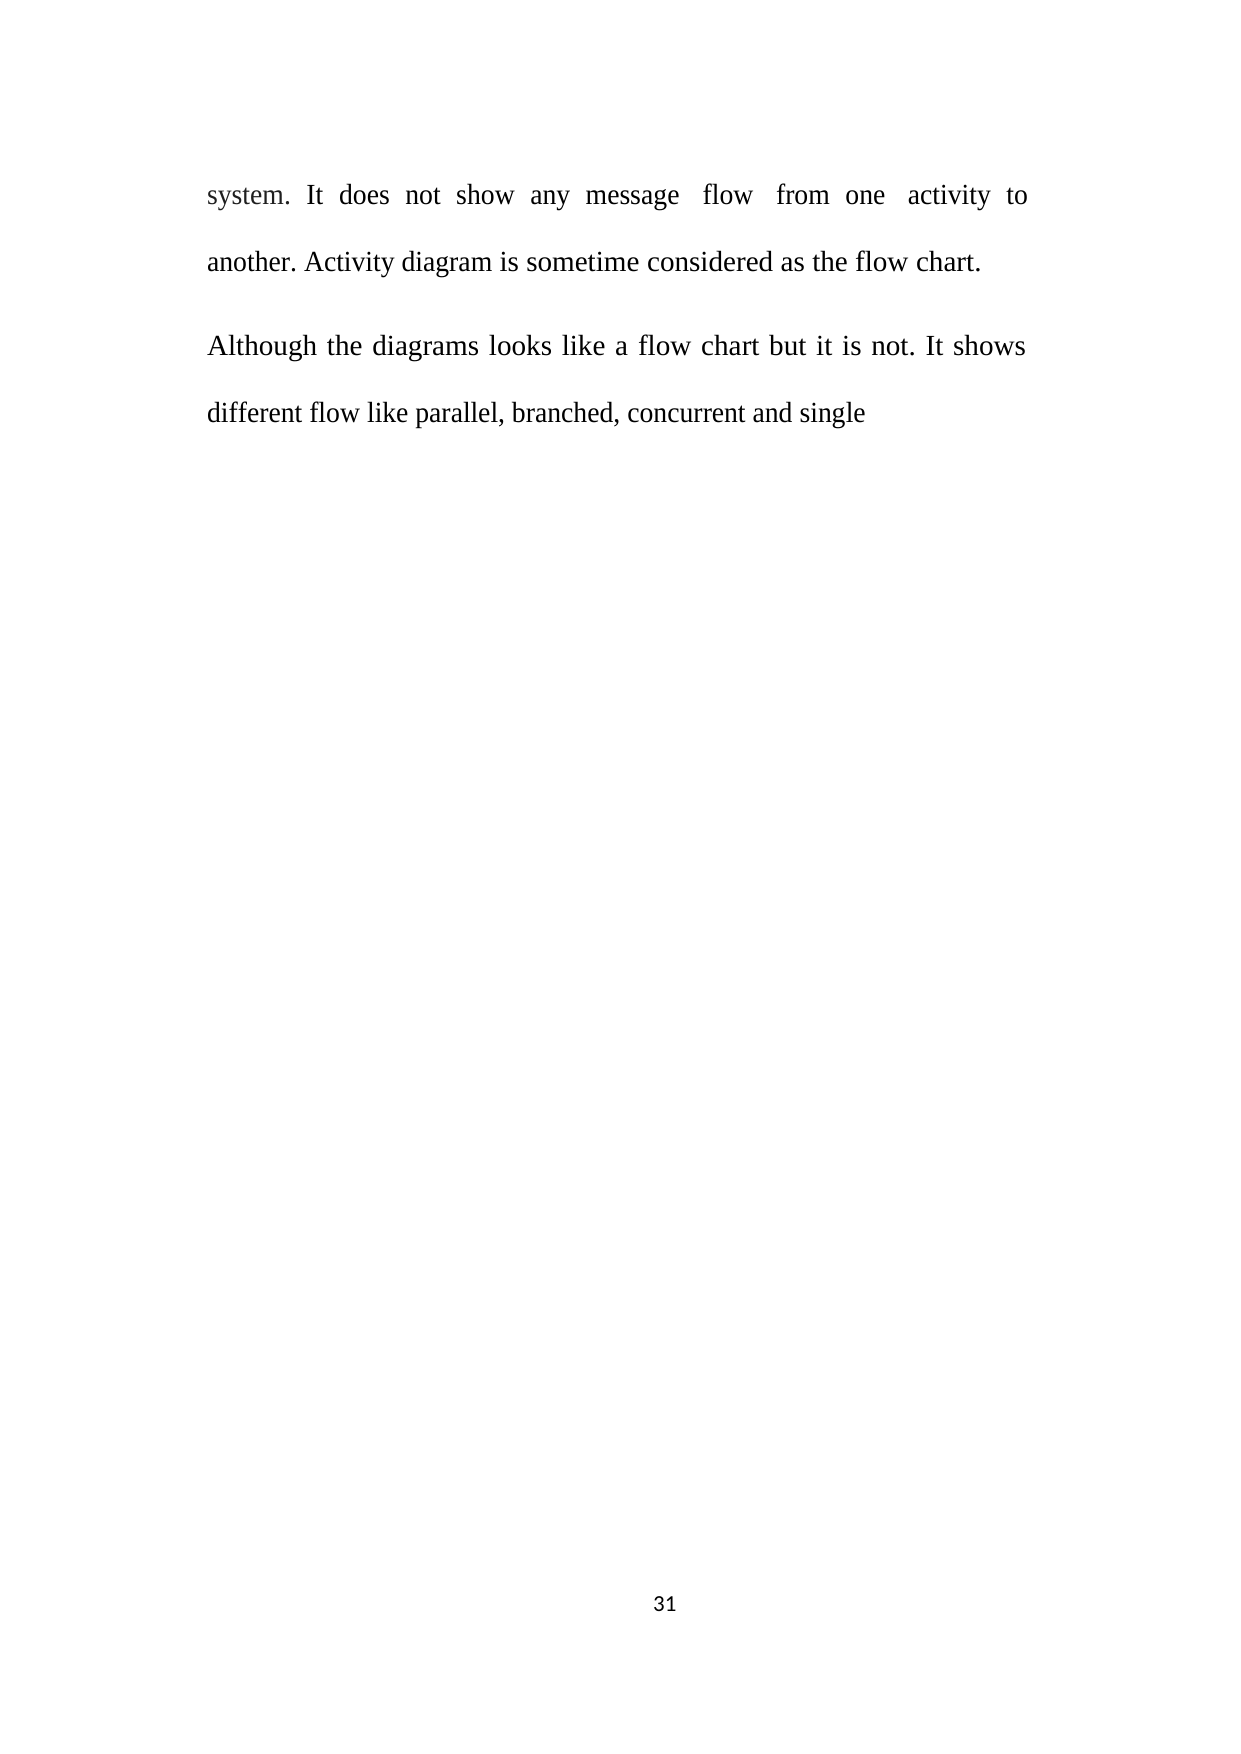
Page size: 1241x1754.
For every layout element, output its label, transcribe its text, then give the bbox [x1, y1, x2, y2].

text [207, 177, 1028, 278]
text Although the diagrams looks like a flow chart but it is not. It shows different flow like parallel, branched, concurrent and single [207, 328, 1027, 428]
